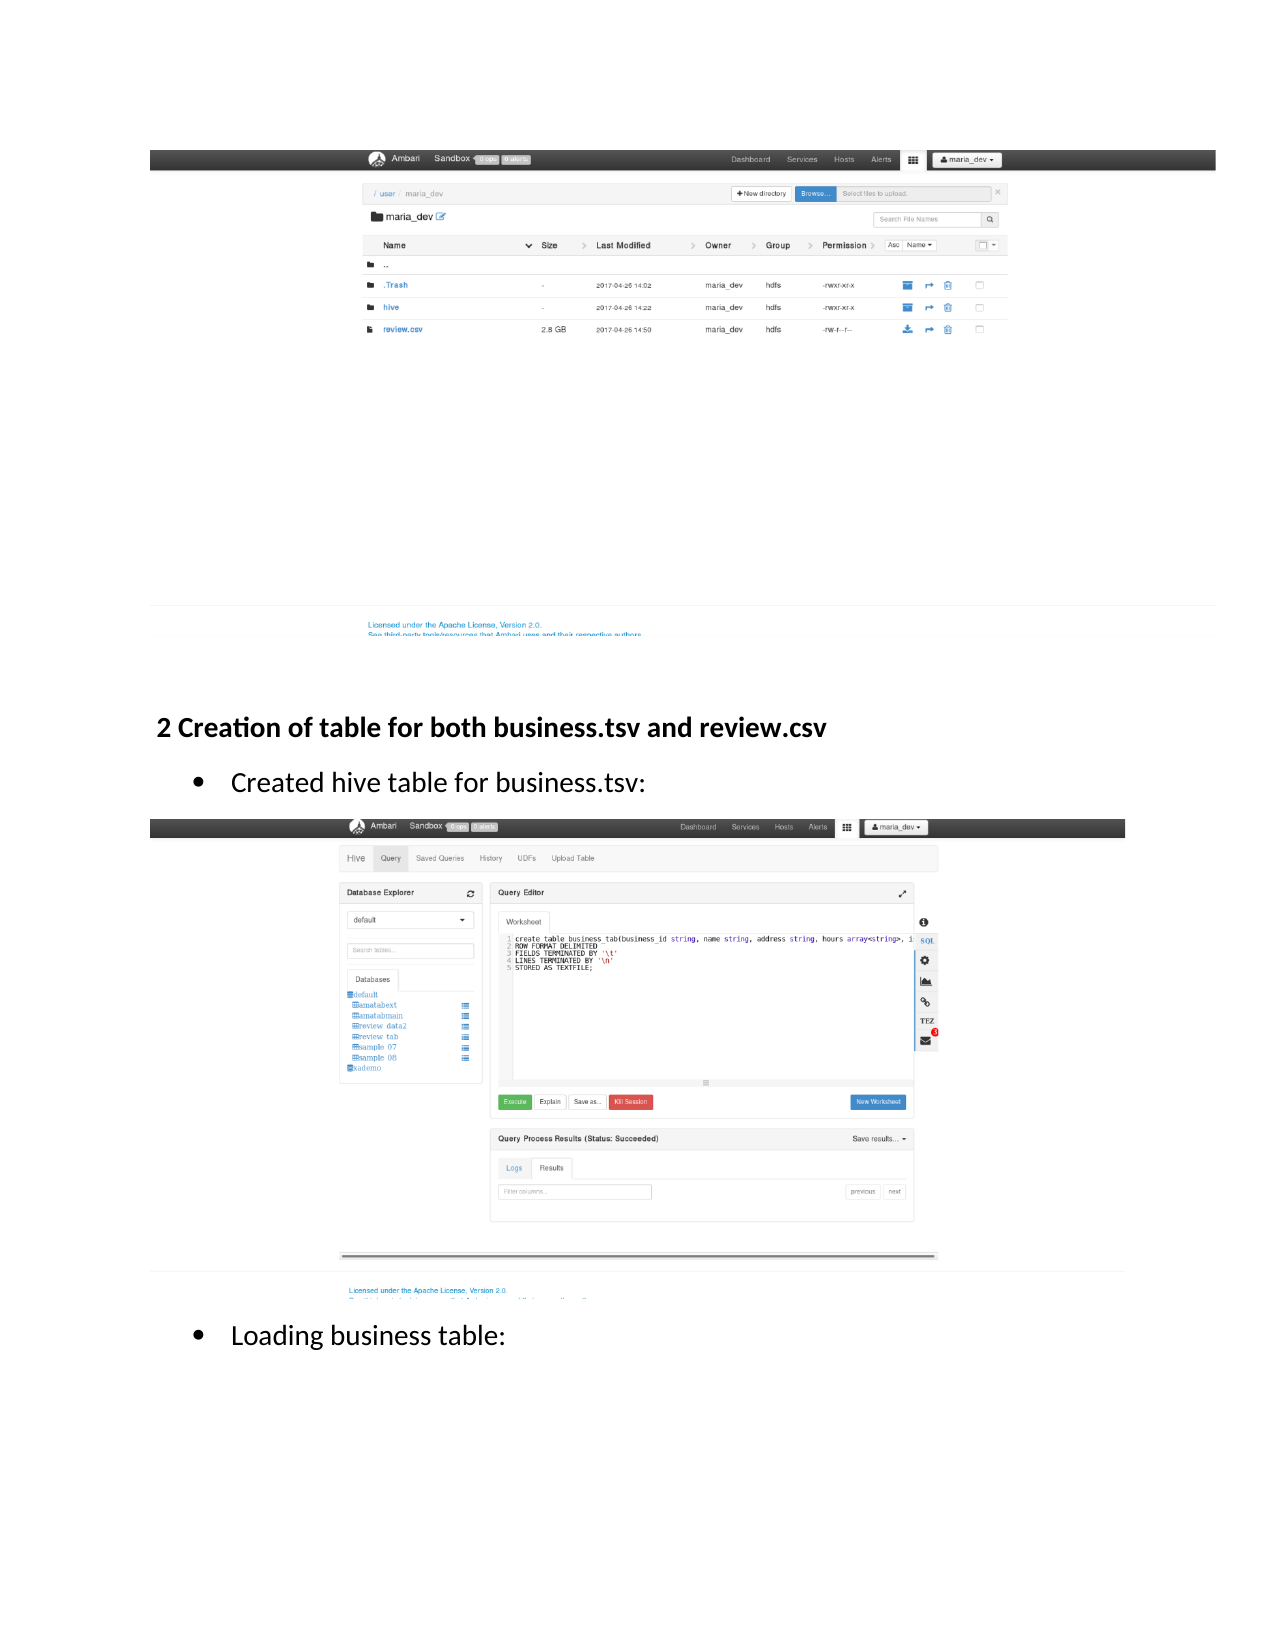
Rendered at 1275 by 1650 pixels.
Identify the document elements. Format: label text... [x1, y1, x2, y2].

picture [150, 819, 1125, 1299]
list Loading business table: [193, 1317, 1125, 1353]
picture [150, 150, 1216, 636]
list Created hive table for business.tsv: [193, 764, 1125, 800]
text 2 Creation of table for both business.tsv and review.csv [150, 709, 1125, 745]
